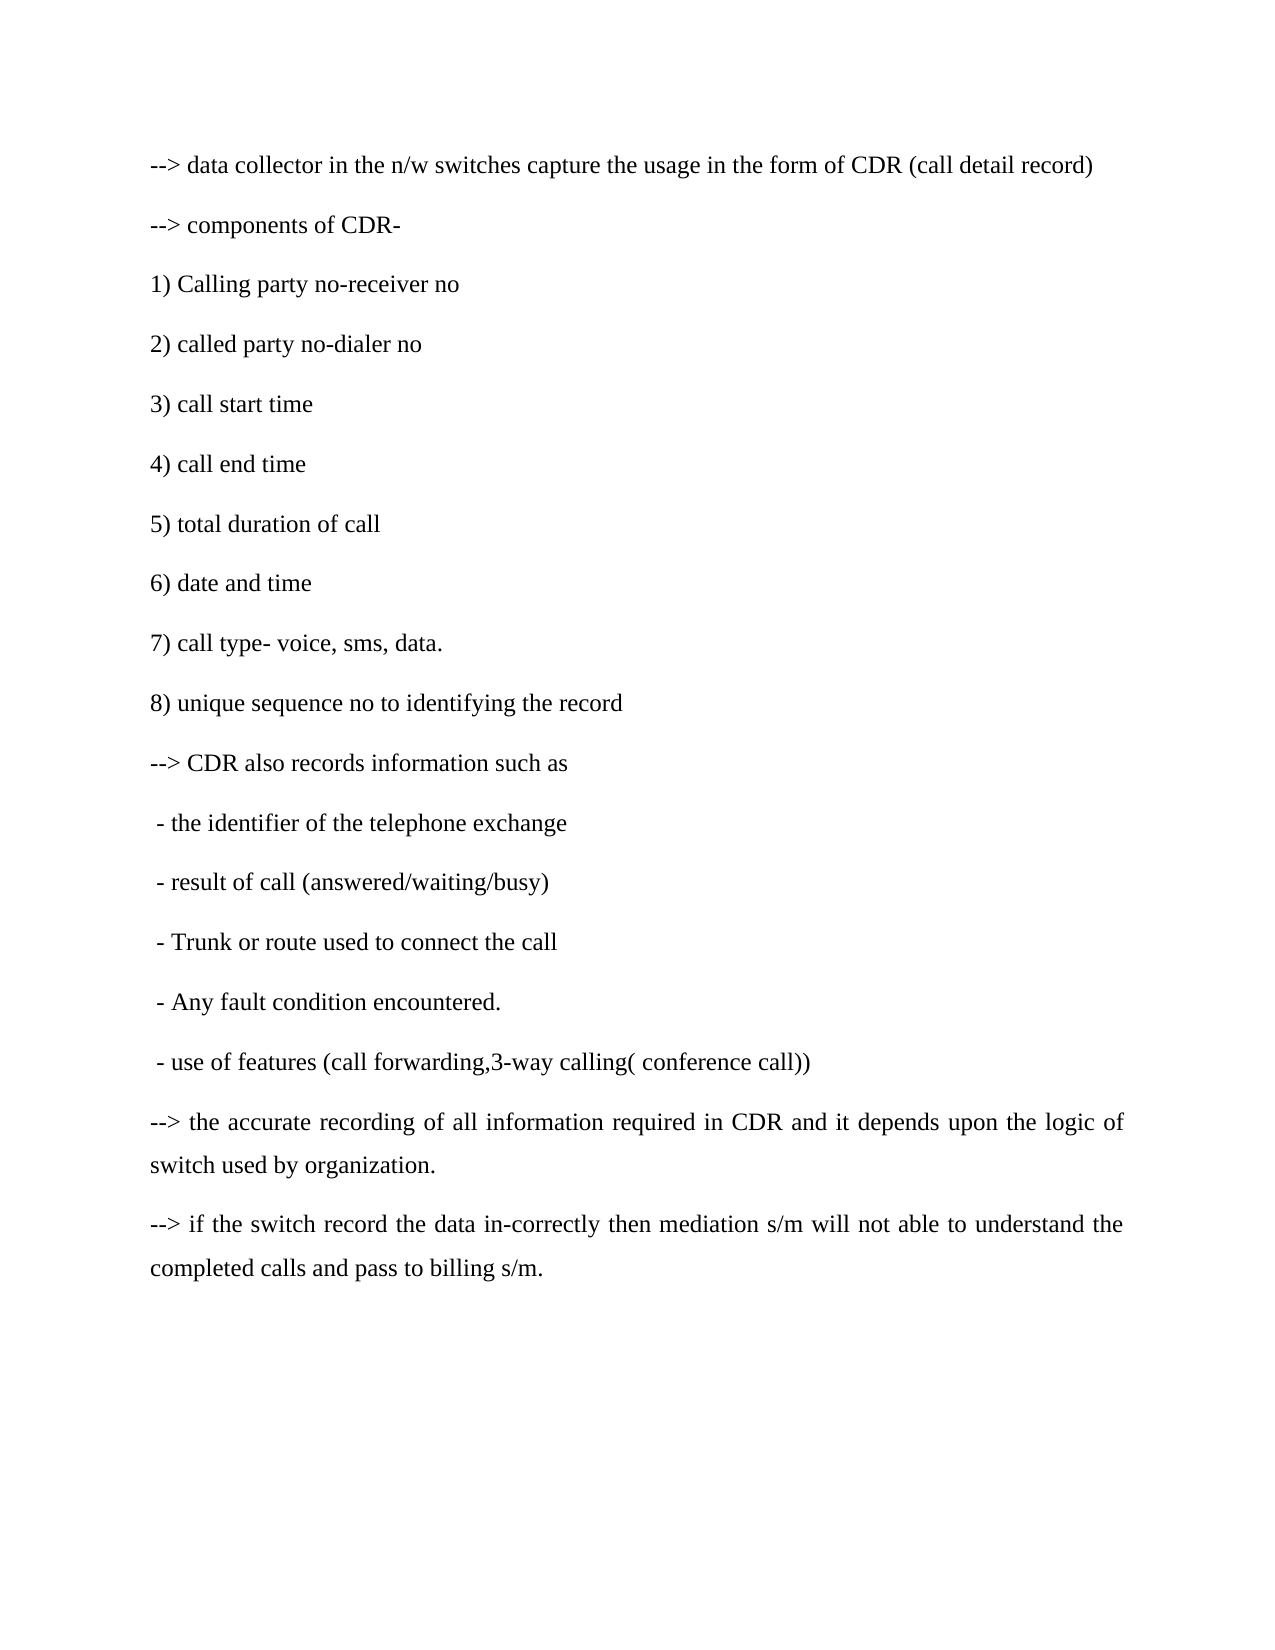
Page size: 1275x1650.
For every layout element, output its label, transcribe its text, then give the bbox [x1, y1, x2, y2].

text --> CDR also records information such as [150, 748, 1125, 777]
text - use of features (call forwarding,3-way calling( conference call)) [150, 1047, 1125, 1076]
text 8) unique sequence no to identifying the record [150, 688, 1125, 717]
text --> if the switch record the data in-correctly then mediation s/m will not able to understand the completed calls and pass to billing s/m. [150, 1209, 1125, 1281]
text --> the accurate recording of all information required in CDR and it depends upon the logic of switch used by organization. [150, 1107, 1125, 1178]
text 1) Calling party no-receiver no [150, 269, 1125, 298]
text --> components of CDR- [150, 210, 1125, 238]
text 4) call end time [150, 449, 1125, 478]
text 2) called party no-dialer no [150, 329, 1125, 358]
text 3) call start time [150, 389, 1125, 418]
text 6) date and time [150, 568, 1125, 597]
text - result of call (answered/waiting/busy) [150, 867, 1125, 896]
text - Trunk or route used to connect the call [150, 927, 1125, 956]
text 5) total duration of call [150, 509, 1125, 537]
text - Any fault condition encountered. [150, 987, 1125, 1016]
text - the identifier of the telephone exchange [150, 808, 1125, 836]
text --> data collector in the n/w switches capture the usage in the form of CDR (call detail record) [150, 150, 1125, 179]
text 7) call type- voice, sms, data. [150, 628, 1125, 657]
